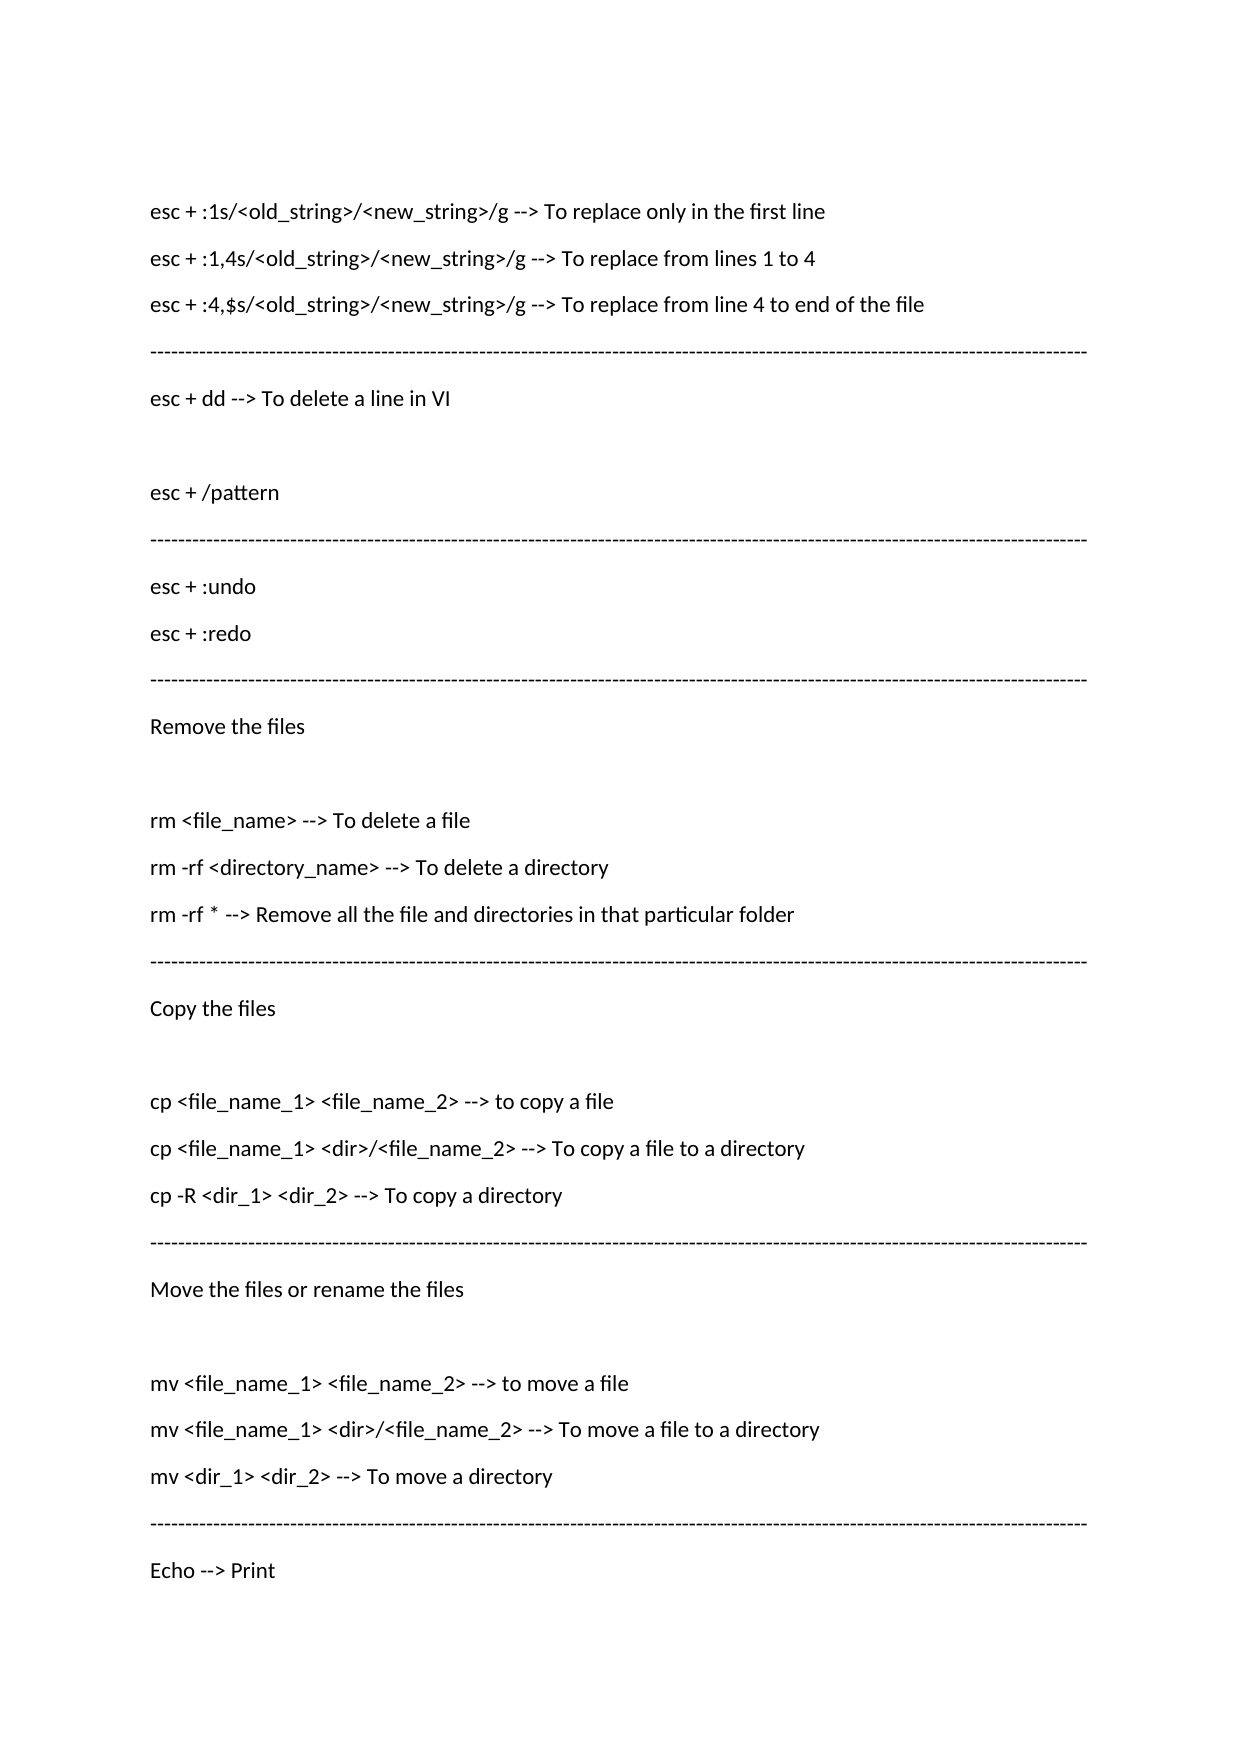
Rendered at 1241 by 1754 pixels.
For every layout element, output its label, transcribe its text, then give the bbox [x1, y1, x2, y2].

text esc + :redo [150, 619, 1090, 647]
text -------------------------------------------------------------------------------------------------------------------------------------- [150, 1228, 1090, 1256]
text rm <file_name> --> To delete a file [150, 806, 1090, 834]
text esc + :1s/<old_string>/<new_string>/g --> To replace only in the first line [150, 197, 1090, 225]
text mv <dir_1> <dir_2> --> To move a directory [150, 1462, 1090, 1491]
text Remove the files [150, 712, 1090, 741]
text -------------------------------------------------------------------------------------------------------------------------------------- [150, 525, 1090, 553]
text Move the files or rename the files [150, 1275, 1090, 1303]
text mv <file_name_1> <dir>/<file_name_2> --> To move a file to a directory [150, 1416, 1090, 1444]
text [150, 1509, 1090, 1537]
text -------------------------------------------------------------------------------------------------------------------------------------- [150, 666, 1090, 694]
text cp <file_name_1> <dir>/<file_name_2> --> To copy a file to a directory [150, 1134, 1090, 1162]
text esc + dd --> To delete a line in VI [150, 384, 1090, 412]
text esc + :1,4s/<old_string>/<new_string>/g --> To replace from lines 1 to 4 [150, 244, 1090, 272]
text -------------------------------------------------------------------------------------------------------------------------------------- [150, 337, 1090, 366]
text rm -rf * --> Remove all the file and directories in that particular folder [150, 900, 1090, 928]
text -------------------------------------------------------------------------------------------------------------------------------------- [150, 947, 1090, 975]
text esc + :4,$s/<old_string>/<new_string>/g --> To replace from line 4 to end of the file [150, 291, 1090, 319]
text rm -rf <directory_name> --> To delete a directory [150, 853, 1090, 881]
text mv <file_name_1> <file_name_2> --> to move a file [150, 1369, 1090, 1397]
text cp <file_name_1> <file_name_2> --> to copy a file [150, 1087, 1090, 1116]
text Echo --> Print [150, 1556, 1090, 1584]
text esc + :undo [150, 572, 1090, 600]
text esc + /pattern [150, 478, 1090, 506]
text cp -R <dir_1> <dir_2> --> To copy a directory [150, 1181, 1090, 1209]
text Copy the files [150, 994, 1090, 1022]
